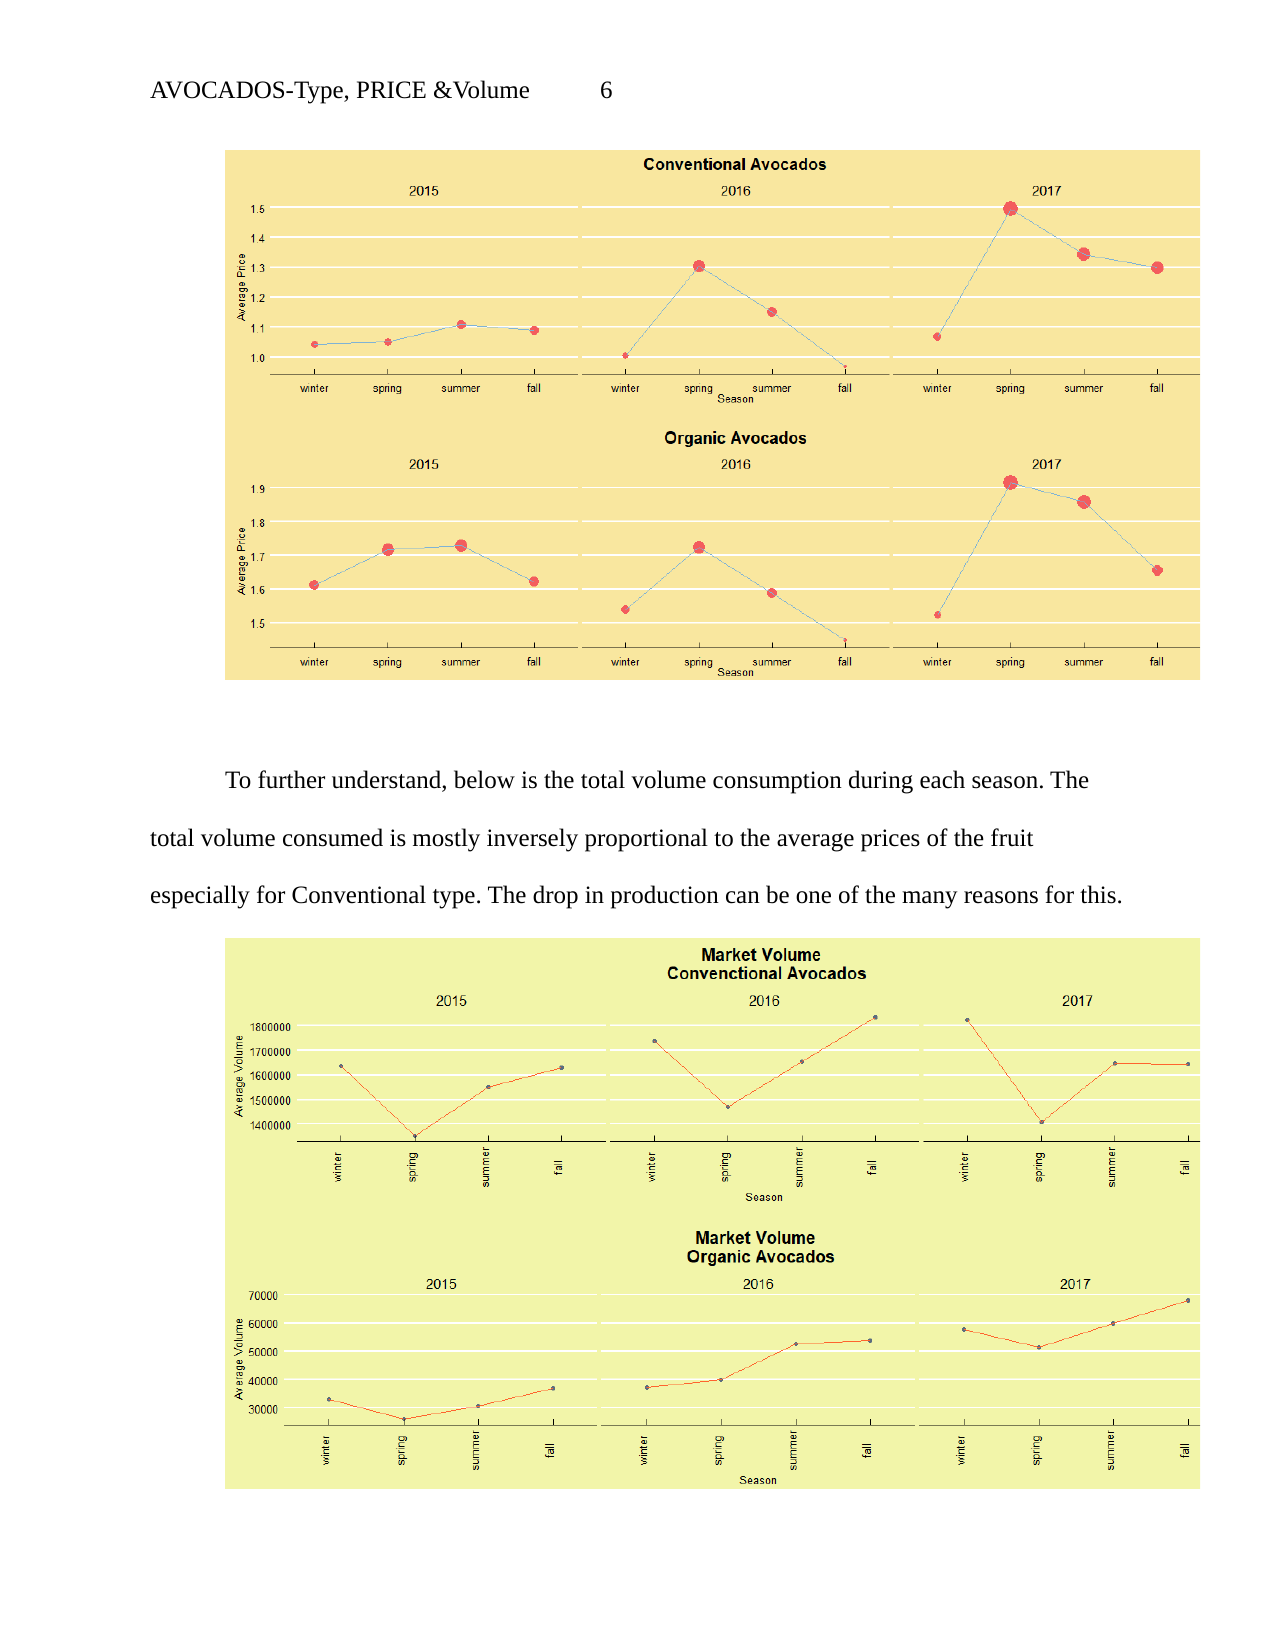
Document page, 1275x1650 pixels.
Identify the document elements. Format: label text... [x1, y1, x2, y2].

text To further understand, below is the total volume consumption during each season. The total volume consumed is mostly inversely proportional to the average prices of the fruit especially for Conventional type. The drop in production can be one of the many reasons for this. [150, 766, 1125, 909]
picture [225, 938, 1200, 1489]
picture [225, 150, 1200, 680]
